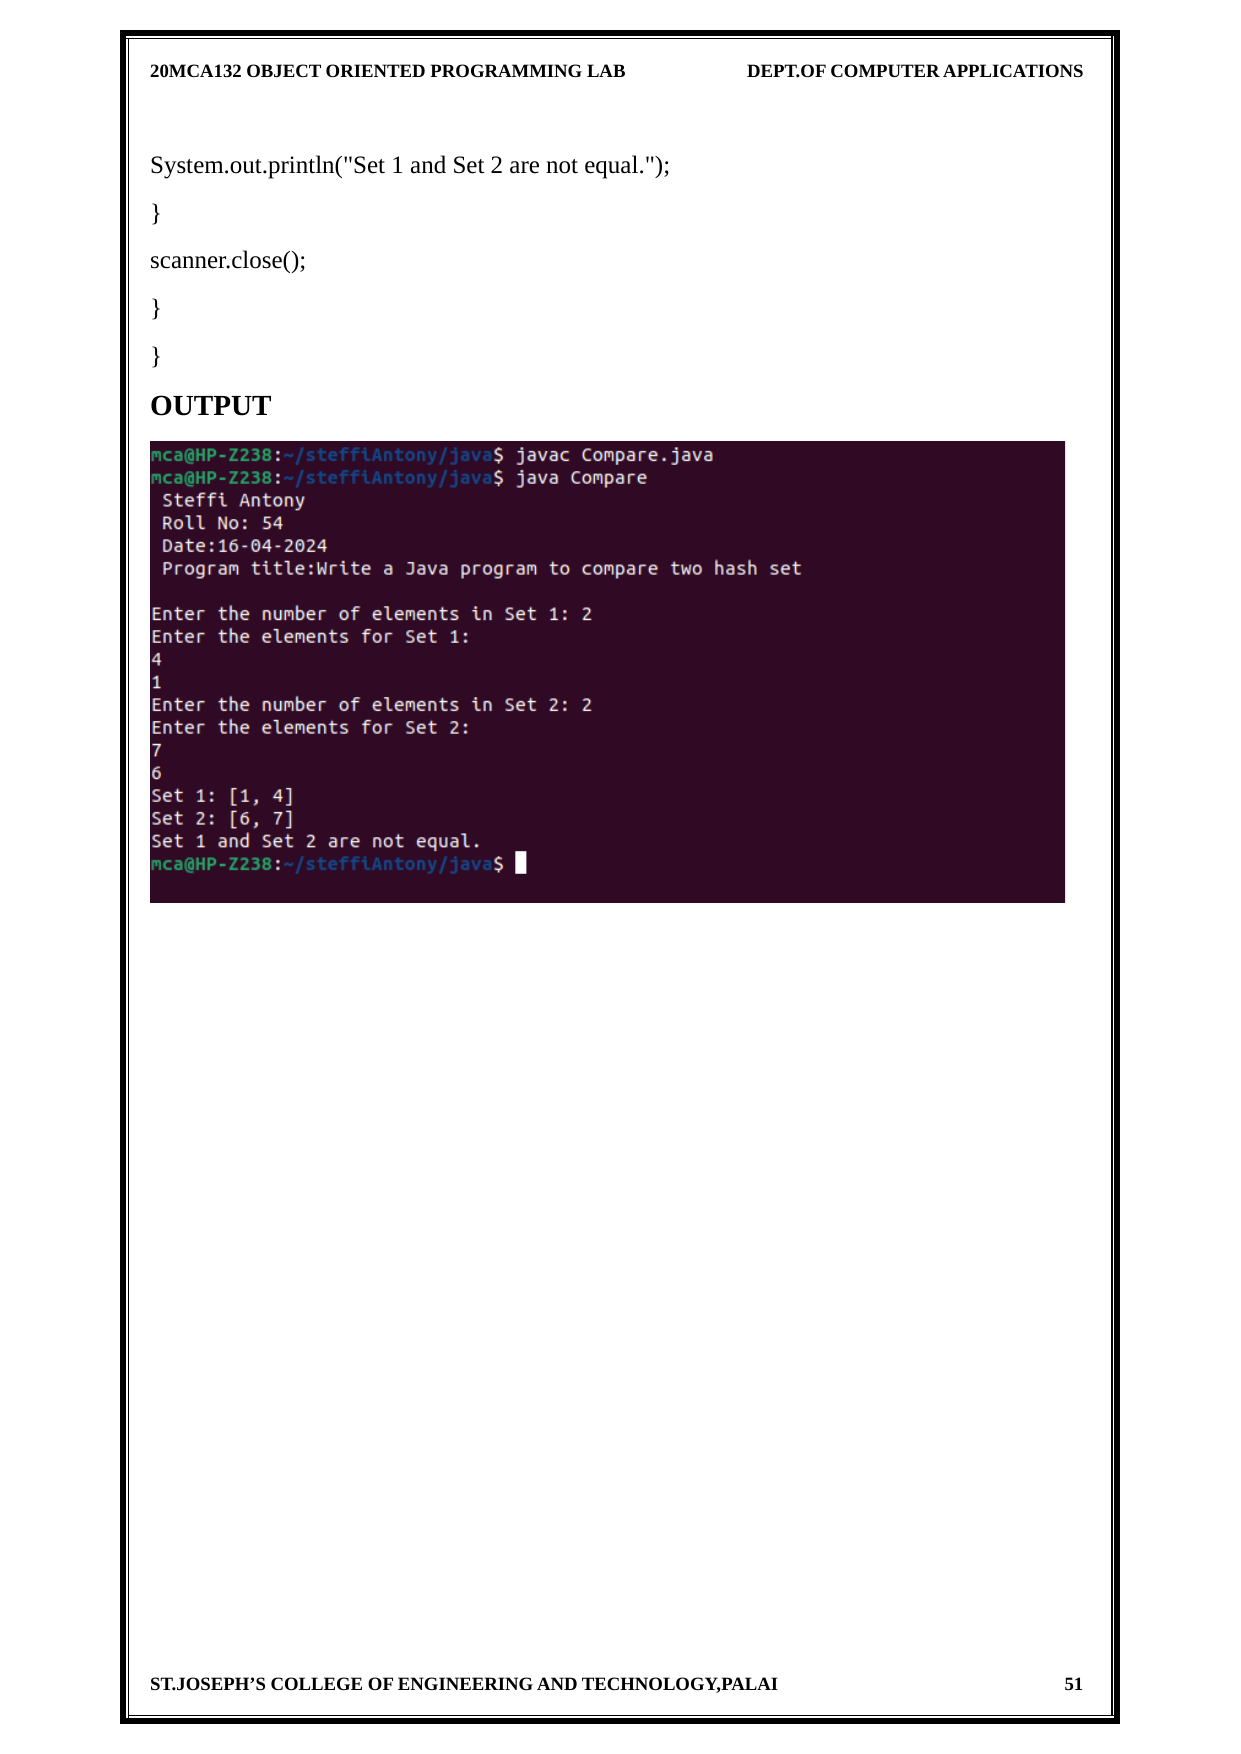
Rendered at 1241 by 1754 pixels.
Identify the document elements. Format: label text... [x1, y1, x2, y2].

text OUTPUT [150, 388, 1090, 422]
text } [150, 198, 1090, 226]
text } [150, 341, 1090, 369]
picture [150, 441, 1066, 903]
text System.out.println("Set 1 and Set 2 are not equal."); [150, 150, 1090, 179]
text scanner.close(); [150, 245, 1090, 274]
text } [150, 293, 1090, 322]
